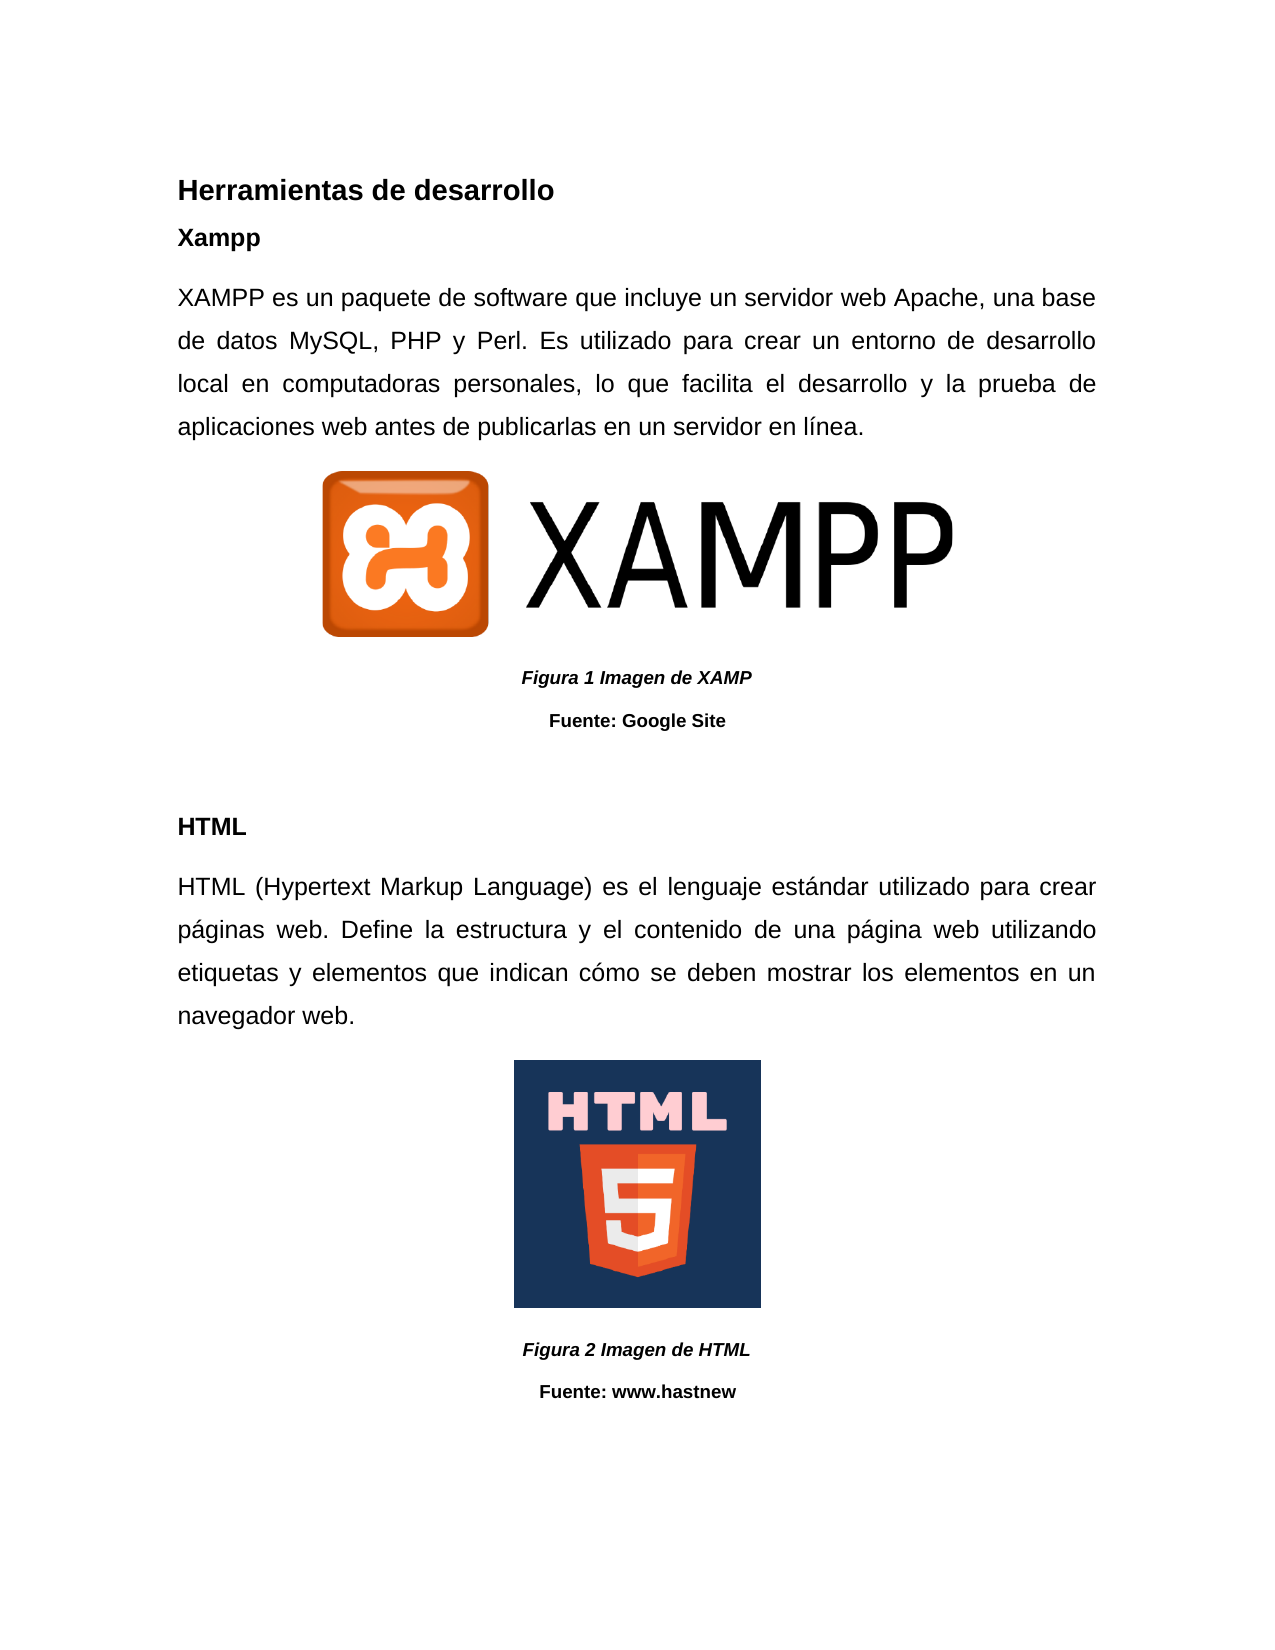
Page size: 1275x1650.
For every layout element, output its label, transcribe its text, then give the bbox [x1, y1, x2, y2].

text HTML [177, 812, 1098, 841]
picture [514, 1060, 761, 1308]
text XAMPP es un paquete de software que incluye un servidor web Apache, una base de datos MySQL, PHP y Perl. Es utilizado para crear un entorno de desarrollo local en computadoras personales, lo que facilita el desarrollo y la prueba de aplicaciones web antes de publicarlas en un servidor en línea. [177, 283, 1098, 441]
picture [322, 471, 953, 637]
text HTML (Hypertext Markup Language) es el lenguaje estándar utilizado para crear páginas web. Define la estructura y el contenido de una página web utilizando etiquetas y elementos que indican cómo se deben mostrar los elementos en un navegador web. [177, 872, 1098, 1030]
subtitle Herramientas de desarrollo [177, 173, 1098, 206]
text Fuente: www.hastnew [177, 1381, 1098, 1403]
text Fuente: Google Site [177, 709, 1098, 731]
text Xampp [177, 223, 1098, 252]
